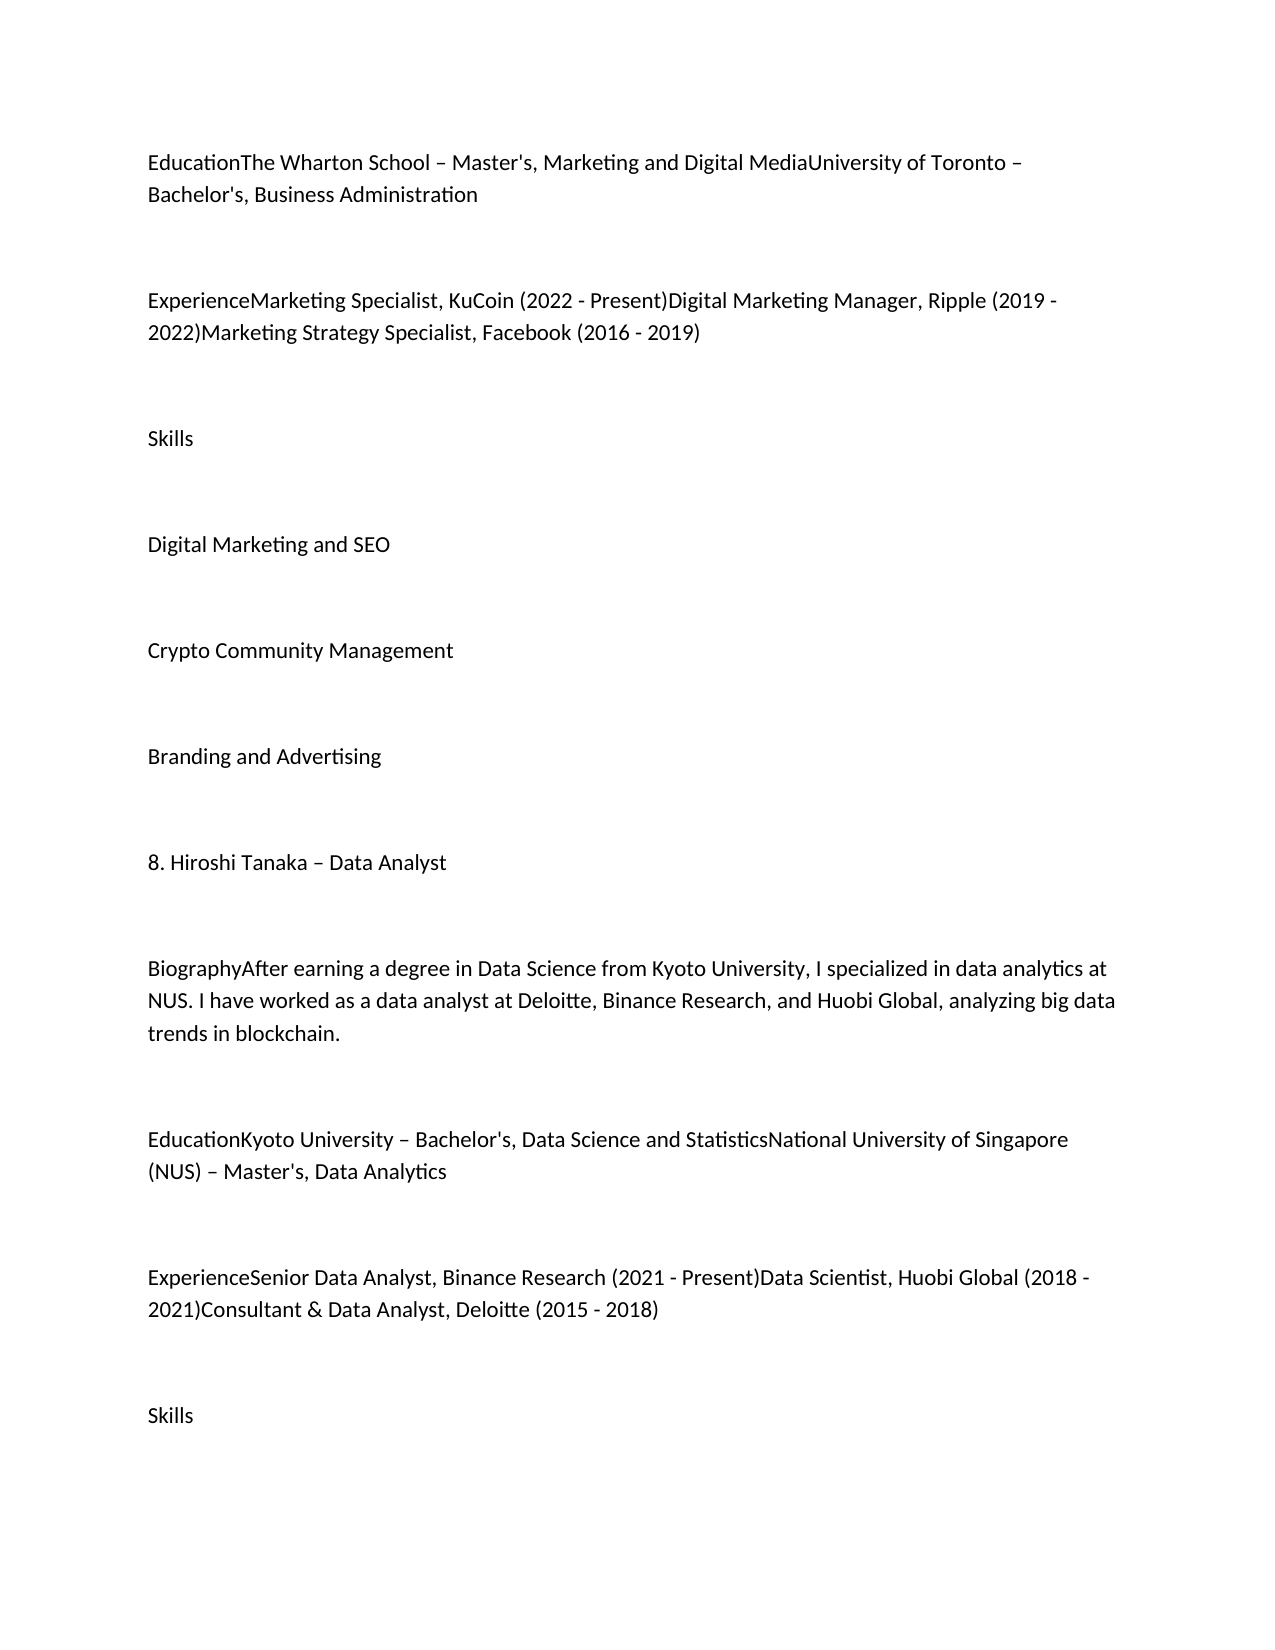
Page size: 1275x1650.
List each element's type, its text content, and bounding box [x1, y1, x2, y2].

text BiographyAfter earning a degree in Data Science from Kyoto University, I specialized in data analytics at NUS. I have worked as a data analyst at Deloitte, Binance Research, and Huobi Global, analyzing big data trends in blockchain. [148, 954, 1127, 1047]
text Branding and Advertising [148, 742, 1127, 770]
text Skills [148, 1401, 1127, 1429]
text EducationThe Wharton School – Master's, Marketing and Digital MediaUniversity of Toronto – Bachelor's, Business Administration [148, 148, 1127, 208]
text ExperienceSenior Data Analyst, Binance Research (2021 - Present)Data Scientist, Huobi Global (2018 - 2021)Consultant & Data Analyst, Deloitte (2015 - 2018) [148, 1263, 1127, 1323]
text Skills [148, 424, 1127, 452]
text EducationKyoto University – Bachelor's, Data Science and StatisticsNational University of Singapore (NUS) – Master's, Data Analytics [148, 1125, 1127, 1185]
text ExperienceMarketing Specialist, KuCoin (2022 - Present)Digital Marketing Manager, Ripple (2019 - 2022)Marketing Strategy Specialist, Facebook (2016 - 2019) [148, 286, 1127, 346]
text 8. Hiroshi Tanaka – Data Analyst [148, 848, 1127, 876]
text Digital Marketing and SEO [148, 530, 1127, 558]
text Crypto Community Management [148, 636, 1127, 664]
